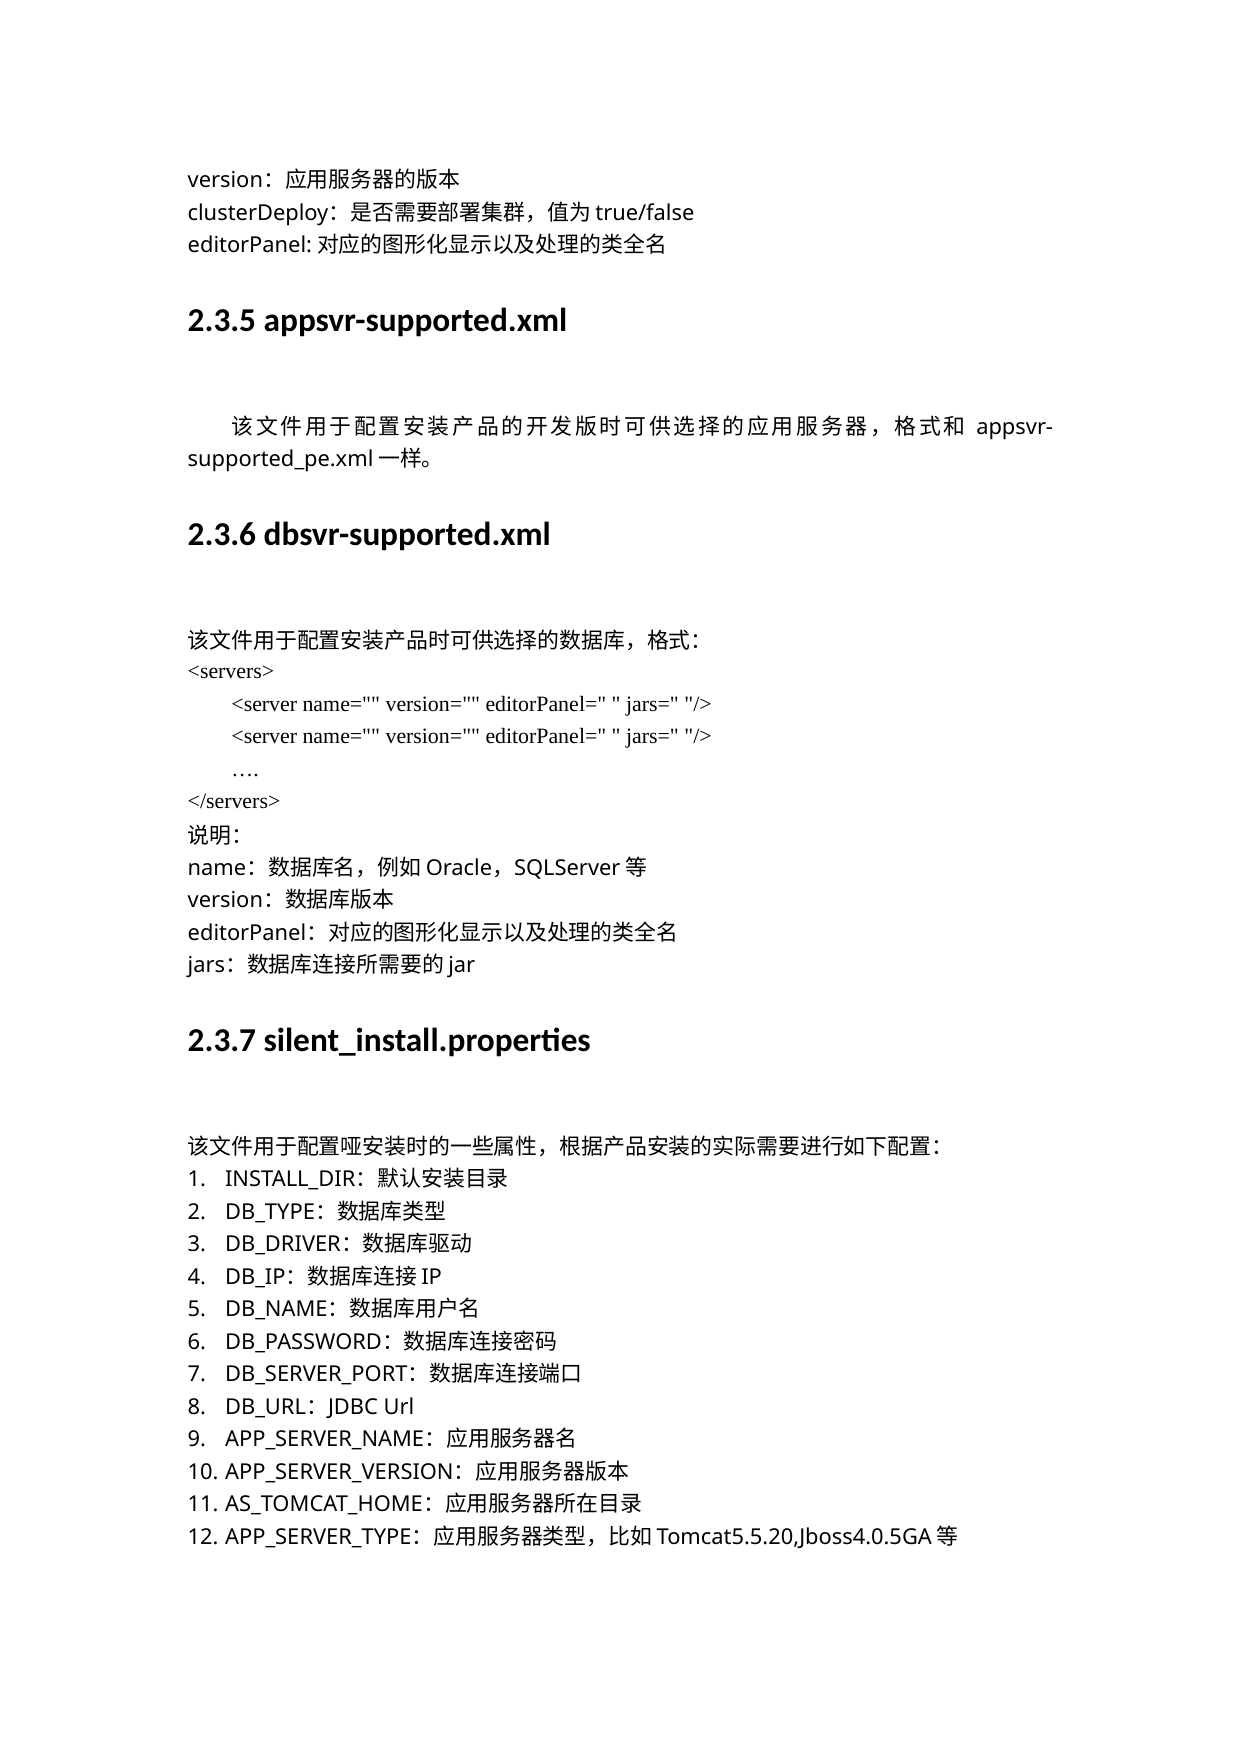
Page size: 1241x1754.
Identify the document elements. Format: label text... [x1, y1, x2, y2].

list APP_SERVER_NAME：应用服务器名 [187, 1421, 1053, 1453]
text editorPanel：对应的图形化显示以及处理的类全名 [187, 915, 1053, 947]
text <server name="" version="" editorPanel=" " jars=" "/> [187, 687, 1053, 720]
text 该文件用于配置安装产品时可供选择的数据库，格式： [187, 622, 1053, 655]
text version：应用服务器的版本 [187, 162, 1053, 194]
text clusterDeploy：是否需要部署集群，值为true/false [187, 194, 1053, 227]
text name：数据库名，例如Oracle，SQLServer等 [187, 850, 1053, 882]
text …. [187, 752, 1053, 785]
text jars：数据库连接所需要的jar [187, 947, 1053, 980]
list DB_URL：JDBC Url [187, 1388, 1053, 1421]
list DB_TYPE：数据库类型 [187, 1193, 1053, 1226]
text editorPanel: 对应的图形化显示以及处理的类全名 [187, 227, 1053, 259]
list DB_DRIVER：数据库驱动 [187, 1226, 1053, 1258]
list AS_TOMCAT_HOME：应用服务器所在目录 [187, 1486, 1053, 1518]
list DB_IP：数据库连接IP [187, 1258, 1053, 1291]
text <server name="" version="" editorPanel=" " jars=" "/> [187, 720, 1053, 752]
list APP_SERVER_VERSION：应用服务器版本 [187, 1453, 1053, 1486]
list DB_SERVER_PORT：数据库连接端口 [187, 1356, 1053, 1388]
subtitle 2.3.6 dbsvr-supported.xml [187, 500, 1053, 565]
text 该文件用于配置哑安装时的一些属性，根据产品安装的实际需要进行如下配置： [187, 1128, 1053, 1161]
text <servers> [187, 655, 1053, 687]
text </servers> [187, 785, 1053, 817]
list APP_SERVER_TYPE：应用服务器类型，比如Tomcat5.5.20,Jboss4.0.5GA等 [187, 1518, 1053, 1551]
subtitle 2.3.7 silent_install.properties [187, 1007, 1053, 1072]
text 说明： [187, 817, 1053, 850]
list DB_NAME：数据库用户名 [187, 1291, 1053, 1323]
text 该文件用于配置安装产品的开发版时可供选择的应用服务器，格式和appsvr-supported_pe.xml一样。 [187, 408, 1053, 473]
subtitle 2.3.5 appsvr-supported.xml [187, 287, 1053, 352]
text version：数据库版本 [187, 882, 1053, 915]
list INSTALL_DIR：默认安装目录 [187, 1161, 1053, 1193]
list DB_PASSWORD：数据库连接密码 [187, 1323, 1053, 1356]
